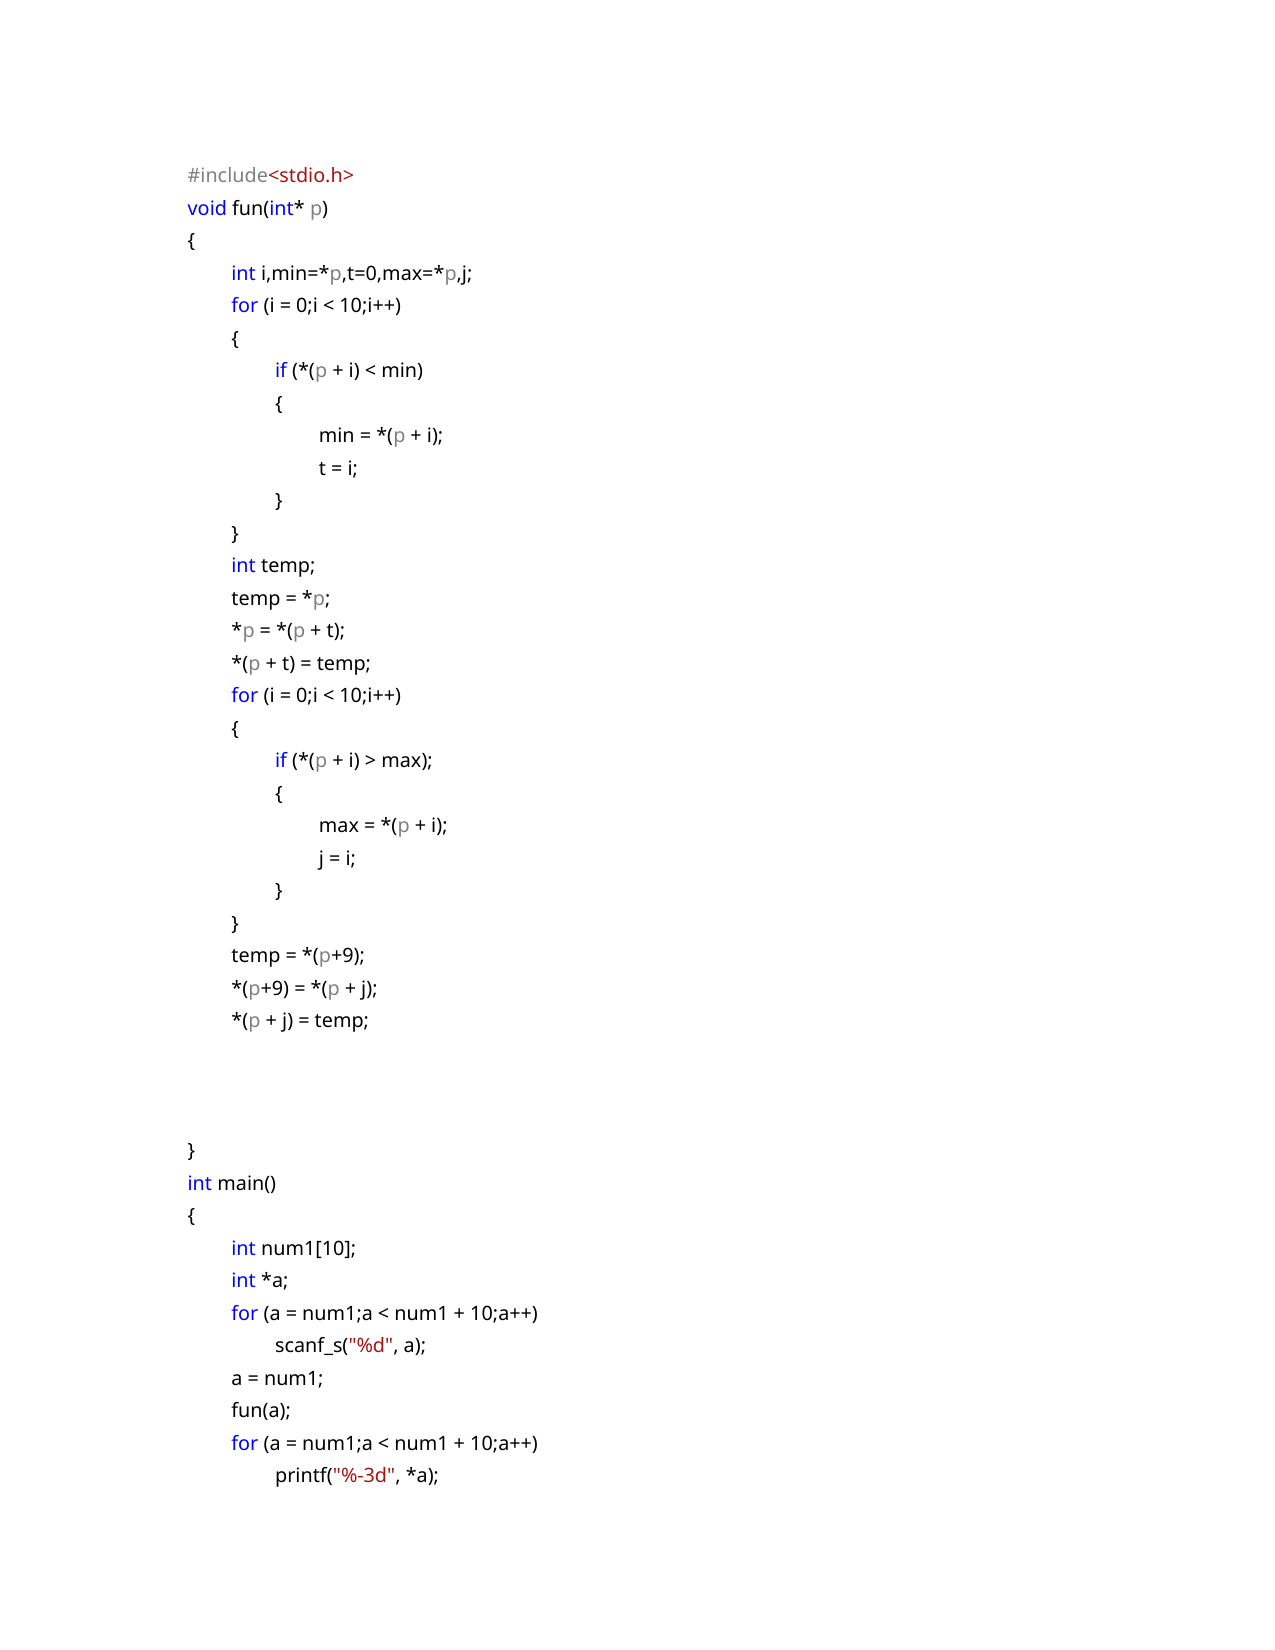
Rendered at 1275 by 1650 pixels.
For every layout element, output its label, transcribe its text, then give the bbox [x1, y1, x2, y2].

text for (i = 0;i < 10;i++) [187, 289, 1087, 321]
text { [187, 224, 1087, 256]
text int *a; [187, 1264, 1087, 1296]
text temp = *p; [187, 581, 1087, 614]
text for (a = num1;a < num1 + 10;a++) [187, 1296, 1087, 1329]
text *(p + j) = temp; [187, 1004, 1087, 1036]
text min = *(p + i); [187, 419, 1087, 451]
text { [187, 711, 1087, 744]
text for (i = 0;i < 10;i++) [187, 679, 1087, 711]
text int num1[10]; [187, 1231, 1087, 1264]
text { [187, 321, 1087, 354]
text #include<stdio.h> [187, 159, 1087, 191]
text if (*(p + i) < min) [187, 354, 1087, 386]
text fun(a); [187, 1394, 1087, 1426]
text t = i; [187, 451, 1087, 484]
text if (*(p + i) > max); [187, 744, 1087, 776]
text int i,min=*p,t=0,max=*p,j; [187, 256, 1087, 289]
text { [187, 776, 1087, 809]
text for (a = num1;a < num1 + 10;a++) [187, 1426, 1087, 1459]
text temp = *(p+9); [187, 939, 1087, 971]
text } [187, 484, 1087, 516]
text j = i; [187, 841, 1087, 874]
text *p = *(p + t); [187, 614, 1087, 646]
text { [187, 386, 1087, 419]
text scanf_s("%d", a); [187, 1329, 1087, 1361]
text a = num1; [187, 1361, 1087, 1394]
text max = *(p + i); [187, 809, 1087, 841]
text *(p + t) = temp; [187, 646, 1087, 679]
text int main() [187, 1166, 1087, 1199]
text *(p+9) = *(p + j); [187, 971, 1087, 1004]
text } [187, 906, 1087, 939]
text printf("%-3d", *a); [187, 1459, 1087, 1491]
text int temp; [187, 549, 1087, 581]
text void fun(int* p) [187, 191, 1087, 224]
text { [187, 1199, 1087, 1231]
text } [187, 874, 1087, 906]
text } [187, 1134, 1087, 1166]
text } [187, 516, 1087, 549]
